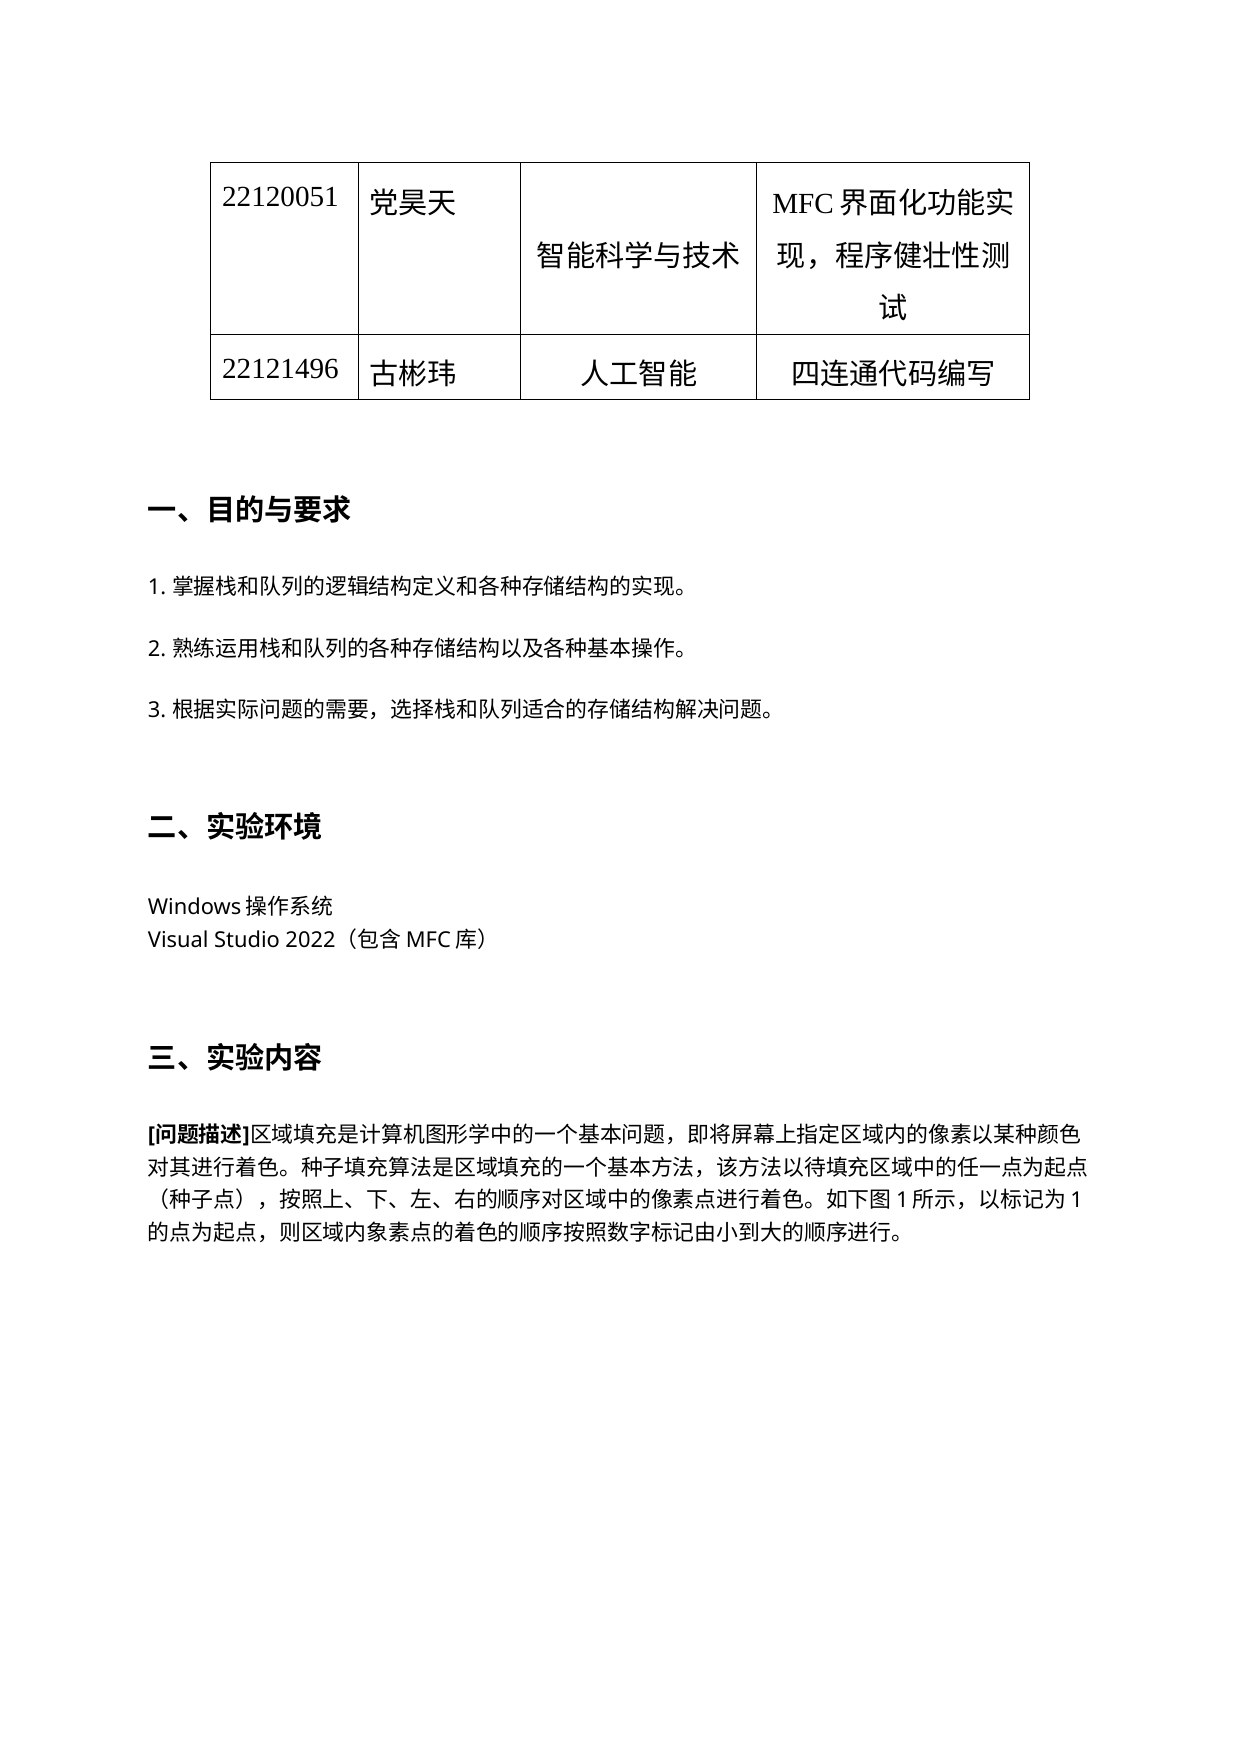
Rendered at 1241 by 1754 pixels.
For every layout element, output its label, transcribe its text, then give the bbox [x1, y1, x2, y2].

text 1. 掌握栈和队列的逻辑结构定义和各种存储结构的实现。 [148, 569, 1092, 601]
table_cell 智能科学与技术 [521, 163, 756, 333]
text Visual Studio 2022（包含MFC库） [148, 921, 1092, 954]
text 三、实验内容 [148, 1035, 1092, 1077]
text Windows操作系统 [148, 889, 1092, 921]
text 3. 根据实际问题的需要，选择栈和队列适合的存储结构解决问题。 [148, 692, 1092, 724]
table_cell 人工智能 [521, 335, 756, 399]
table_cell 古彬玮 [359, 335, 520, 399]
list 目的与要求 [148, 487, 1092, 529]
table_cell MFC界面化功能实现，程序健壮性测试 [757, 163, 1029, 333]
table_cell 22121496 [211, 335, 358, 399]
text [问题描述]区域填充是计算机图形学中的一个基本问题，即将屏幕上指定区域内的像素以某种颜色对其进行着色。种子填充算法是区域填充的一个基本方法，该方法以待填充区域中的任一点为起点（种子点），按照上、下、左、右的顺序对区域中的像素点进行着色。如下图1所示，以标记为1的点为起点，则区域内象素点的着色的顺序按照数字标记由小到大的顺序进行。 [148, 1117, 1092, 1247]
text 二、实验环境 [148, 803, 1092, 846]
table_cell 党昊天 [359, 163, 520, 333]
text 2. 熟练运用栈和队列的各种存储结构以及各种基本操作。 [148, 630, 1092, 663]
table_cell 四连通代码编写 [757, 335, 1029, 399]
table_cell 22120051 [211, 163, 358, 333]
